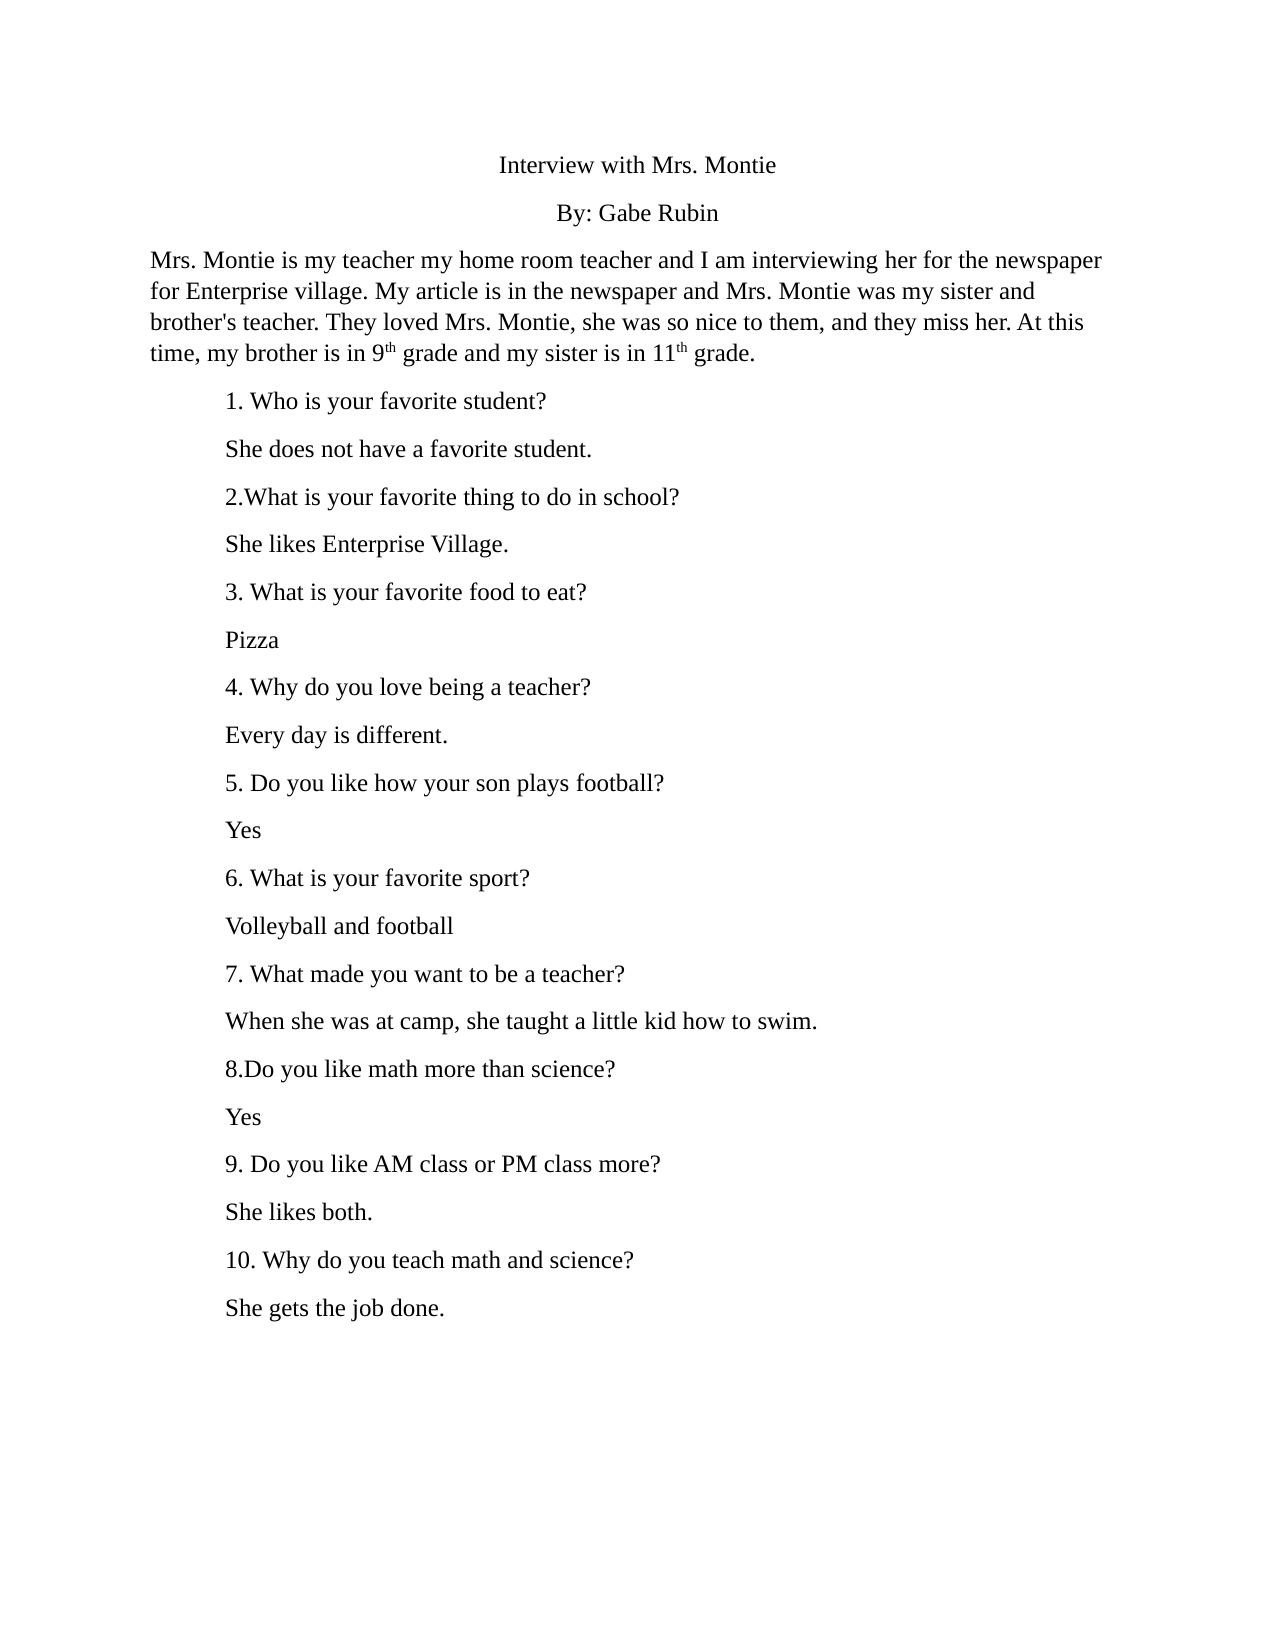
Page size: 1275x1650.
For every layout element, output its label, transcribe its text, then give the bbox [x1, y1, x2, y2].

text Volleyball and football [225, 911, 1125, 940]
text 2.What is your favorite thing to do in school? [225, 482, 1125, 510]
text Interview with Mrs. Montie [150, 150, 1125, 179]
text 6. What is your favorite sport? [225, 863, 1125, 892]
text 7. What made you want to be a teacher? [225, 959, 1125, 987]
text 3. What is your favorite food to eat? [225, 577, 1125, 606]
text She gets the job done. [225, 1293, 1125, 1321]
text She likes both. [225, 1197, 1125, 1226]
text She does not have a favorite student. [225, 434, 1125, 463]
text Every day is different. [225, 720, 1125, 749]
text Yes [225, 1102, 1125, 1131]
text Yes [225, 816, 1125, 844]
text Pizza [225, 625, 1125, 653]
text 8.Do you like math more than science? [225, 1054, 1125, 1083]
text She likes Enterprise Village. [225, 529, 1125, 558]
text 1. Who is your favorite student? [225, 386, 1125, 415]
text 5. Do you like how your son plays football? [225, 768, 1125, 797]
text 9. Do you like AM class or PM class more? [150, 1149, 1125, 1178]
text When she was at camp, she taught a little kid how to swim. [225, 1006, 1125, 1035]
text By: Gabe Rubin [150, 198, 1125, 226]
text Mrs. Montie is my teacher my home room teacher and I am interviewing her for the newspaper for Enterprise village. My article is in the newspaper and Mrs. Montie was my sister and brother's teacher. They loved Mrs. Montie, she was so nice to them, and they miss her. At this time, my brother is in 9th grade and my sister is in 11th grade. [150, 245, 1125, 367]
text 10. Why do you teach math and science? [225, 1245, 1125, 1274]
text 4. Why do you love being a teacher? [225, 672, 1125, 701]
